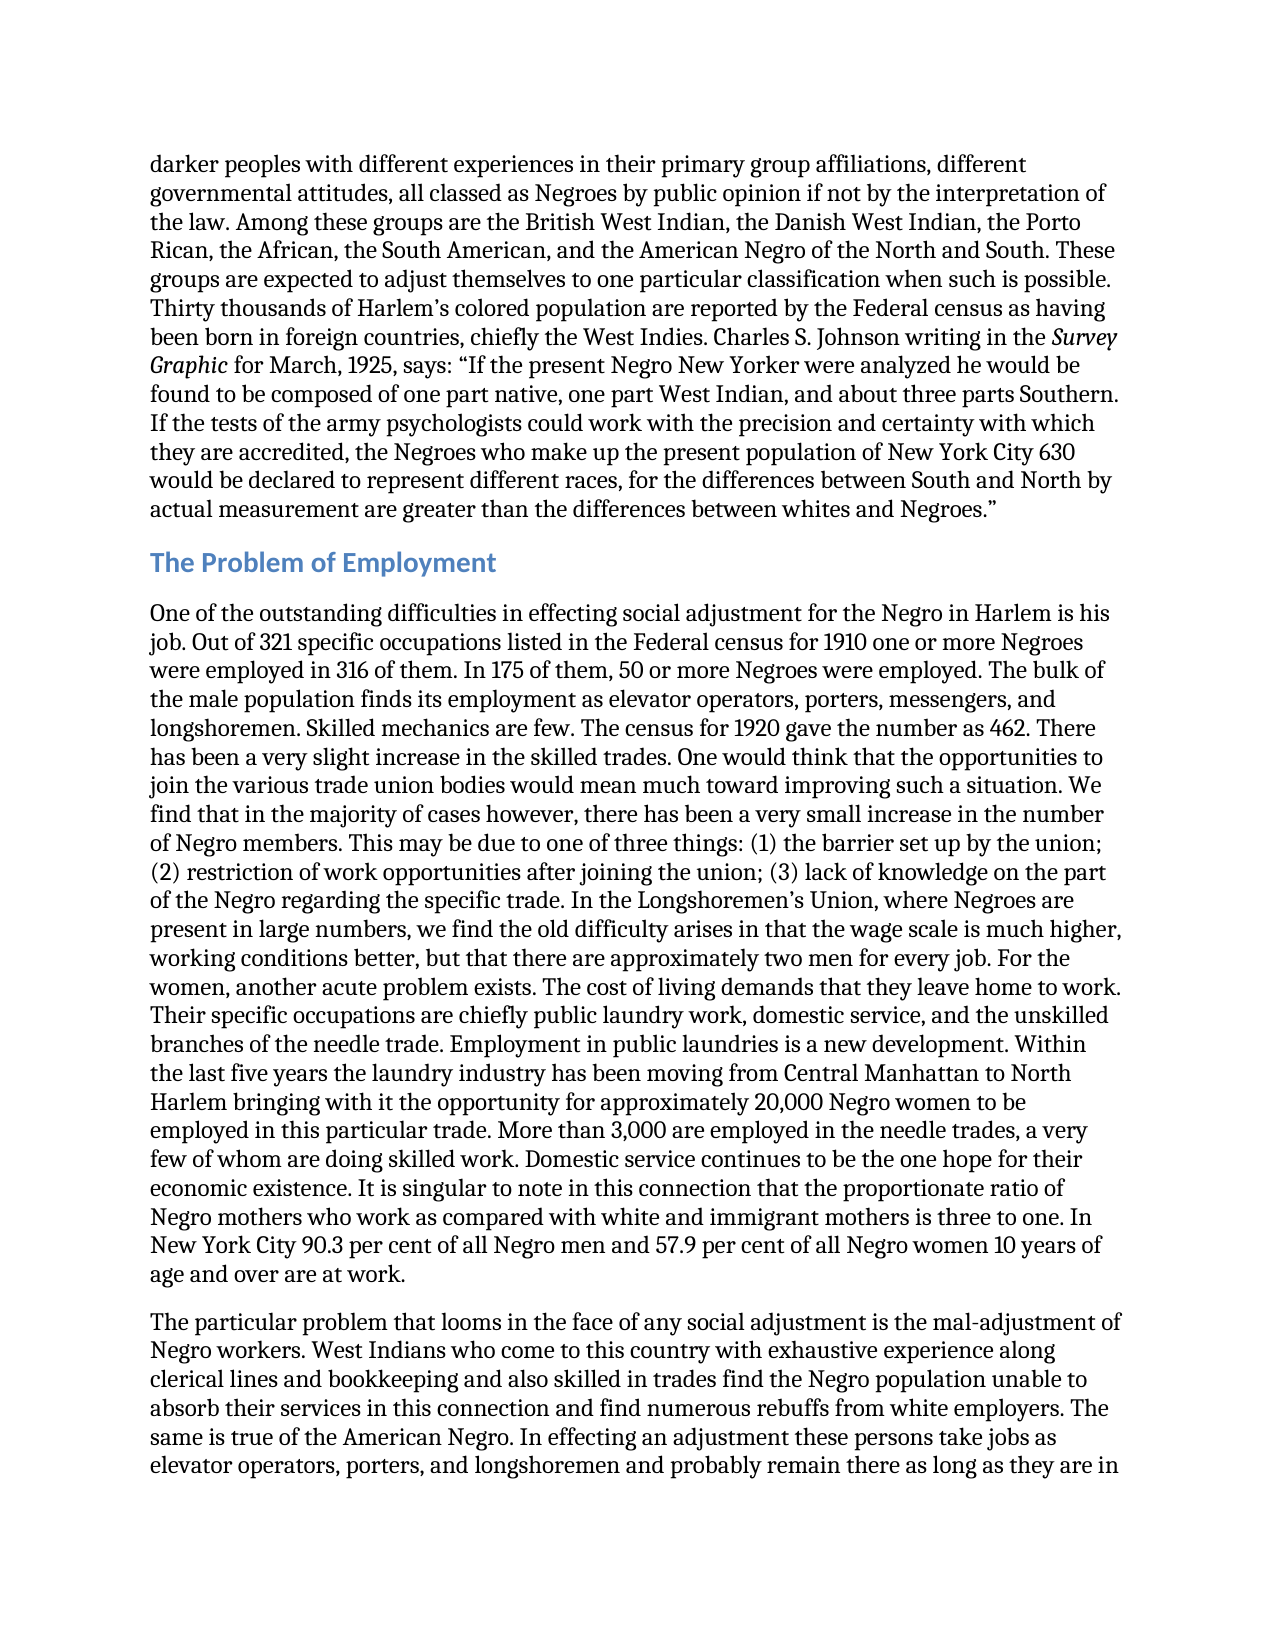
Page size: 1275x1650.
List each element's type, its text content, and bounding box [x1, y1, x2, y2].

text One of the outstanding difficulties in effecting social adjustment for the Negro in Harlem is his job. Out of 321 specific occupations listed in the Federal census for 1910 one or more Negroes were employed in 316 of them. In 175 of them, 50 or more Negroes were employed. The bulk of the male population finds its employment as elevator operators, porters, messengers, and longshoremen. Skilled mechanics are few. The census for 1920 gave the number as 462. There has been a very slight increase in the skilled trades. One would think that the opportunities to join the various trade union bodies would mean much toward improving such a situation. We find that in the majority of cases however, there has been a very small increase in the number of Negro members. This may be due to one of three things: (1) the barrier set up by the union; (2) restriction of work opportunities after joining the union; (3) lack of knowledge on the part of the Negro regarding the specific trade. In the Longshoremen’s Union, where Negroes are present in large numbers, we find the old difficulty arises in that the wage scale is much higher, working conditions better, but that there are approximately two men for every job. For the women, another acute problem exists. The cost of living demands that they leave home to work. Their specific occupations are chiefly public laundry work, domestic service, and the unskilled branches of the needle trade. Employment in public laundries is a new development. Within the last five years the laundry industry has been moving from Central Manhattan to North Harlem bringing with it the opportunity for approximately 20,000 Negro women to be employed in this particular trade. More than 3,000 are employed in the needle trades, a very few of whom are doing skilled work. Domestic service continues to be the one hope for their economic existence. It is singular to note in this connection that the proportionate ratio of Negro mothers who work as compared with white and immigrant mothers is three to one. In New York City 90.3 per cent of all Negro men and 57.9 per cent of all Negro women 10 years of age and over are at work. [150, 599, 1125, 1289]
subtitle The Problem of Employment [150, 544, 1125, 580]
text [150, 1308, 1125, 1480]
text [150, 150, 1125, 524]
